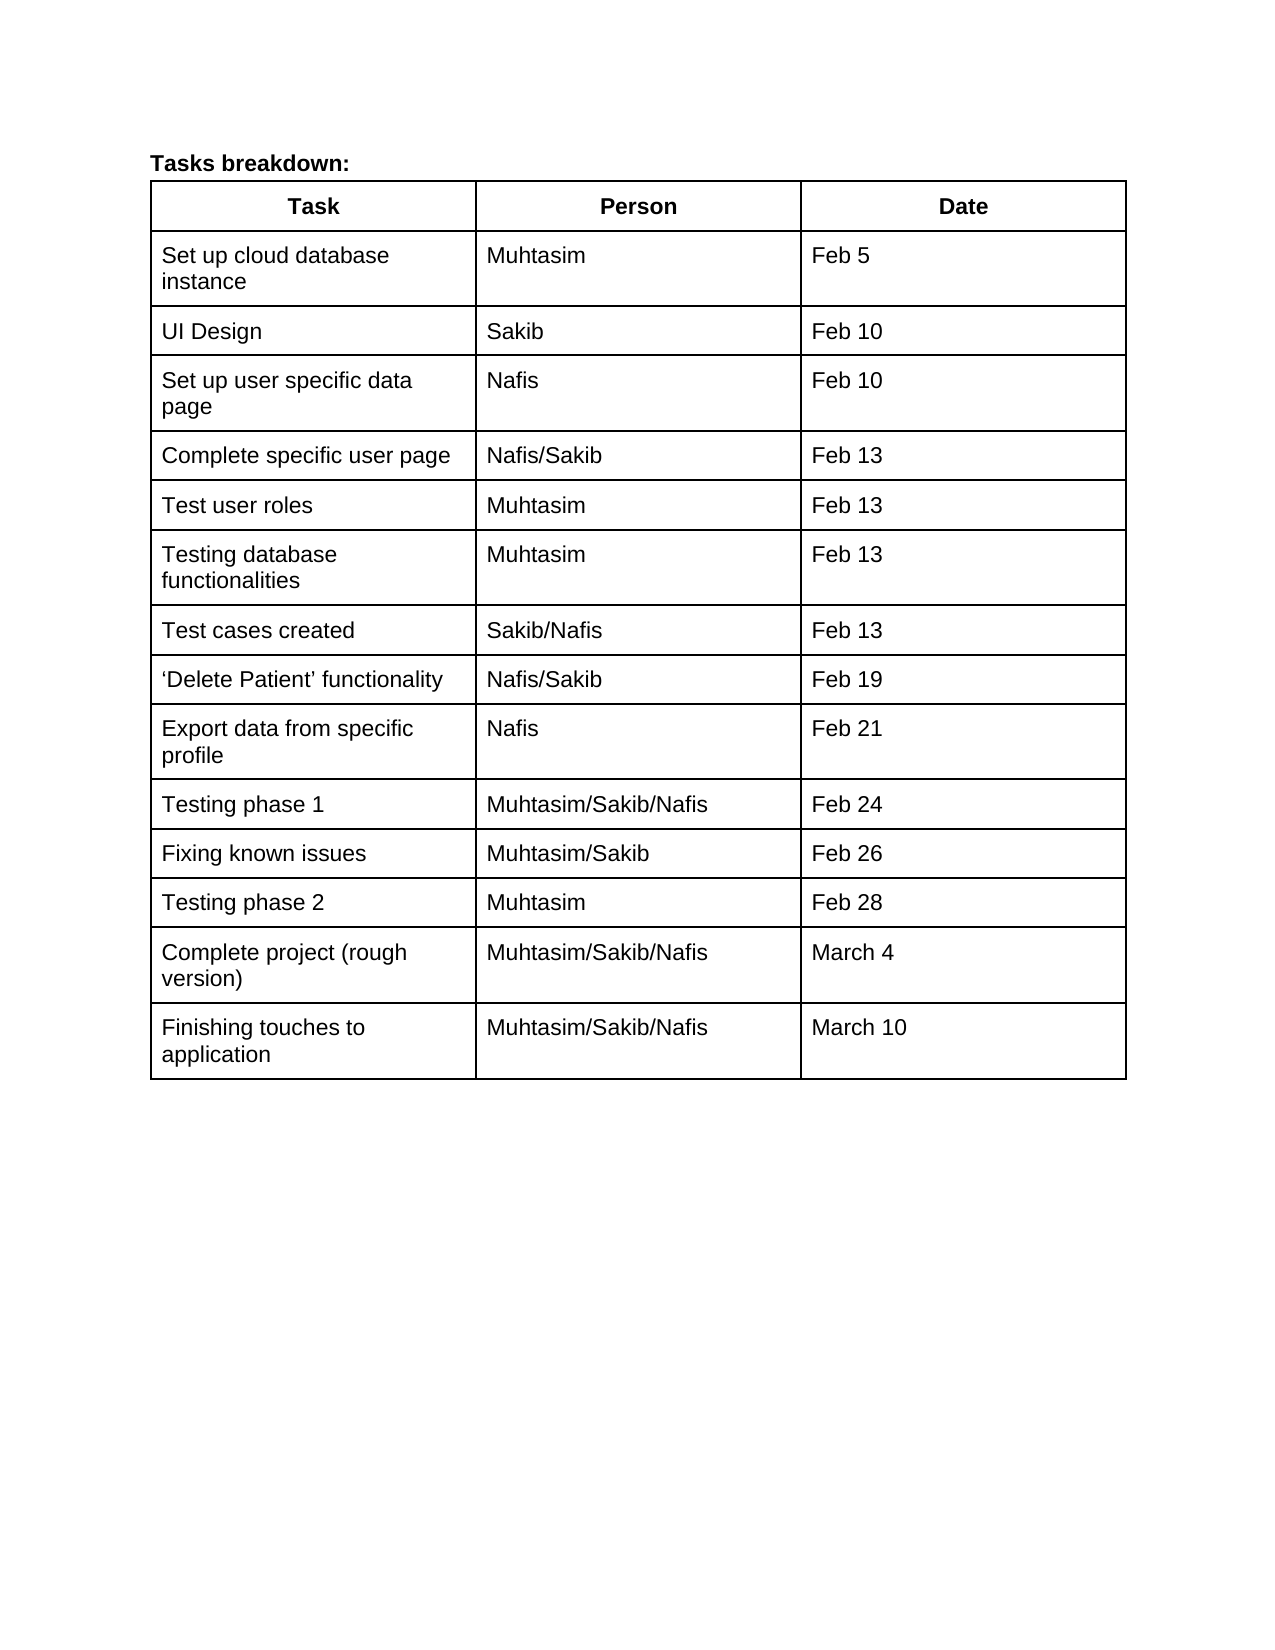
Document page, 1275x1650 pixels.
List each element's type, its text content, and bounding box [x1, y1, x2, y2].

table_cell Fixing known issues [152, 830, 475, 877]
table_cell ‘Delete Patient’ functionality [152, 656, 475, 703]
table_header Task [152, 182, 475, 229]
table_cell Feb 13 [802, 432, 1125, 479]
table_cell Feb 21 [802, 705, 1125, 778]
table_cell March 10 [802, 1004, 1125, 1077]
table_cell Complete project (rough version) [152, 928, 475, 1002]
table_cell UI Design [152, 307, 475, 354]
table_cell March 4 [802, 928, 1125, 1002]
table_cell Muhtasim [477, 879, 800, 926]
table_cell Feb 10 [802, 356, 1125, 430]
table_cell Nafis/Sakib [477, 656, 800, 703]
table_cell Feb 13 [802, 531, 1125, 604]
table_cell Complete specific user page [152, 432, 475, 479]
table_cell Feb 19 [802, 656, 1125, 703]
table_cell Test user roles [152, 481, 475, 528]
table_header Date [802, 182, 1125, 229]
table_cell Feb 24 [802, 780, 1125, 828]
table_cell Set up cloud database instance [152, 232, 475, 305]
table_cell Testing phase 1 [152, 780, 475, 828]
table_cell Test cases created [152, 606, 475, 653]
table_cell Sakib [477, 307, 800, 354]
table_cell Feb 5 [802, 232, 1125, 305]
table_cell Testing phase 2 [152, 879, 475, 926]
table_cell Feb 26 [802, 830, 1125, 877]
table_cell Muhtasim [477, 531, 800, 604]
table_cell Feb 13 [802, 606, 1125, 653]
table_cell Feb 28 [802, 879, 1125, 926]
table_cell Testing database functionalities [152, 531, 475, 604]
table_header Person [477, 182, 800, 229]
table_cell Set up user specific data page [152, 356, 475, 430]
table_cell Muhtasim [477, 481, 800, 528]
table_cell Feb 13 [802, 481, 1125, 528]
table_cell Feb 10 [802, 307, 1125, 354]
table_cell Finishing touches to application [152, 1004, 475, 1077]
table_cell Nafis [477, 705, 800, 778]
table_cell Sakib/Nafis [477, 606, 800, 653]
table_cell Muhtasim/Sakib/Nafis [477, 1004, 800, 1077]
table_cell Export data from specific profile [152, 705, 475, 778]
text Tasks breakdown: [150, 150, 1125, 176]
table_cell Muhtasim/Sakib/Nafis [477, 780, 800, 828]
table_cell Muhtasim/Sakib/Nafis [477, 928, 800, 1002]
table_cell Nafis/Sakib [477, 432, 800, 479]
table_cell Muhtasim/Sakib [477, 830, 800, 877]
table_cell Muhtasim [477, 232, 800, 305]
table_cell Nafis [477, 356, 800, 430]
